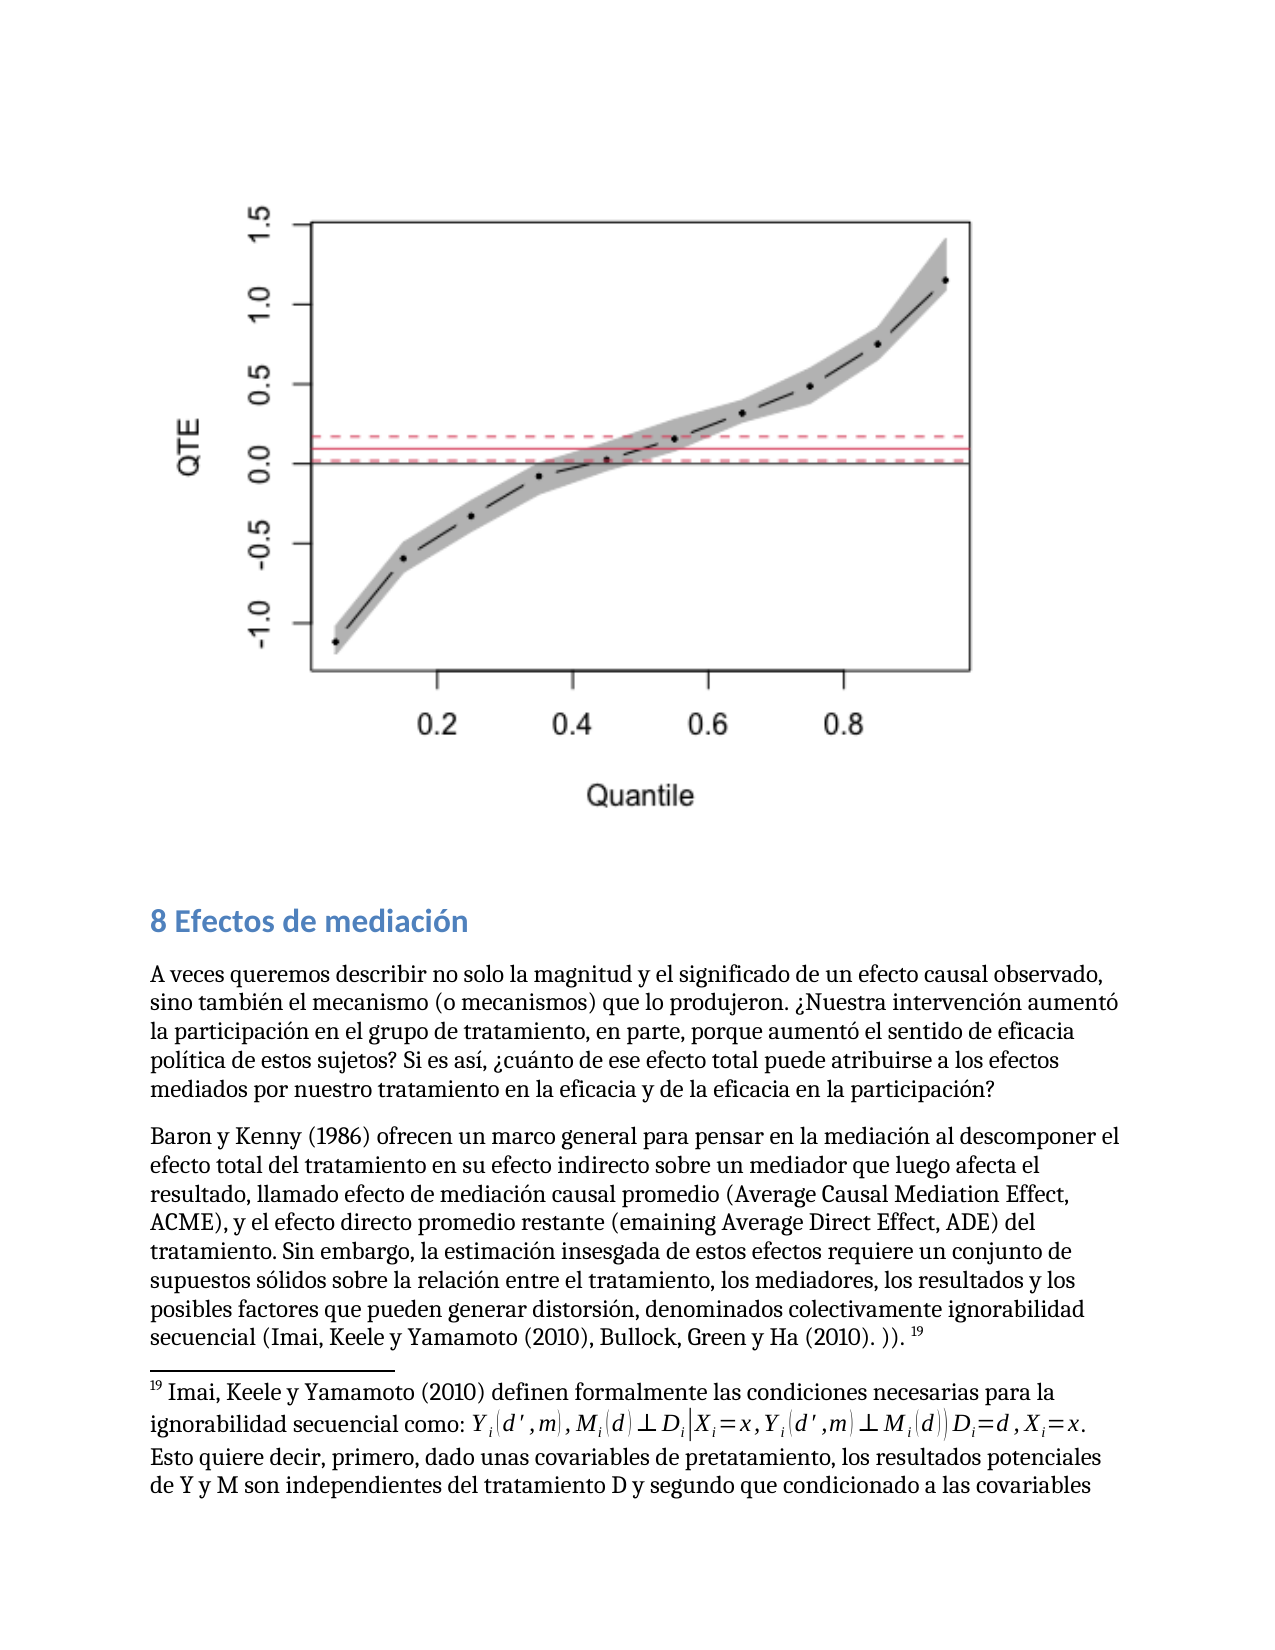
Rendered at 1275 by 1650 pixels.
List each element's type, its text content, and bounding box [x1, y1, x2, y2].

text Baron y Kenny (1986) ofrecen un marco general para pensar en la mediación al descomponer el efecto total del tratamiento en su efecto indirecto sobre un mediador que luego afecta el resultado, llamado efecto de mediación causal promedio (Average Causal Mediation Effect, ACME), y el efecto directo promedio restante (emaining Average Direct Effect, ADE) del tratamiento. Sin embargo, la estimación insesgada de estos efectos requiere un conjunto de supuestos sólidos sobre la relación entre el tratamiento, los mediadores, los resultados y los posibles factores que pueden generar distorsión, denominados colectivamente ignorabilidad secuencial (Imai, Keele y Yamamoto (2010), Bullock, Green y Ha (2010). )). [150, 1122, 1125, 1352]
text A veces queremos describir no solo la magnitud y el significado de un efecto causal observado, sino también el mecanismo (o mecanismos) que lo produjeron. ¿Nuestra intervención aumentó la participación en el grupo de tratamiento, en parte, porque aumentó el sentido de eficacia política de estos sujetos? Si es así, ¿cuánto de ese efecto total puede atribuirse a los efectos mediados por nuestro tratamiento en la eficacia y de la eficacia en la participación? [150, 959, 1125, 1103]
subtitle 8 Efectos de mediación [150, 900, 1125, 941]
picture [168, 150, 1044, 850]
